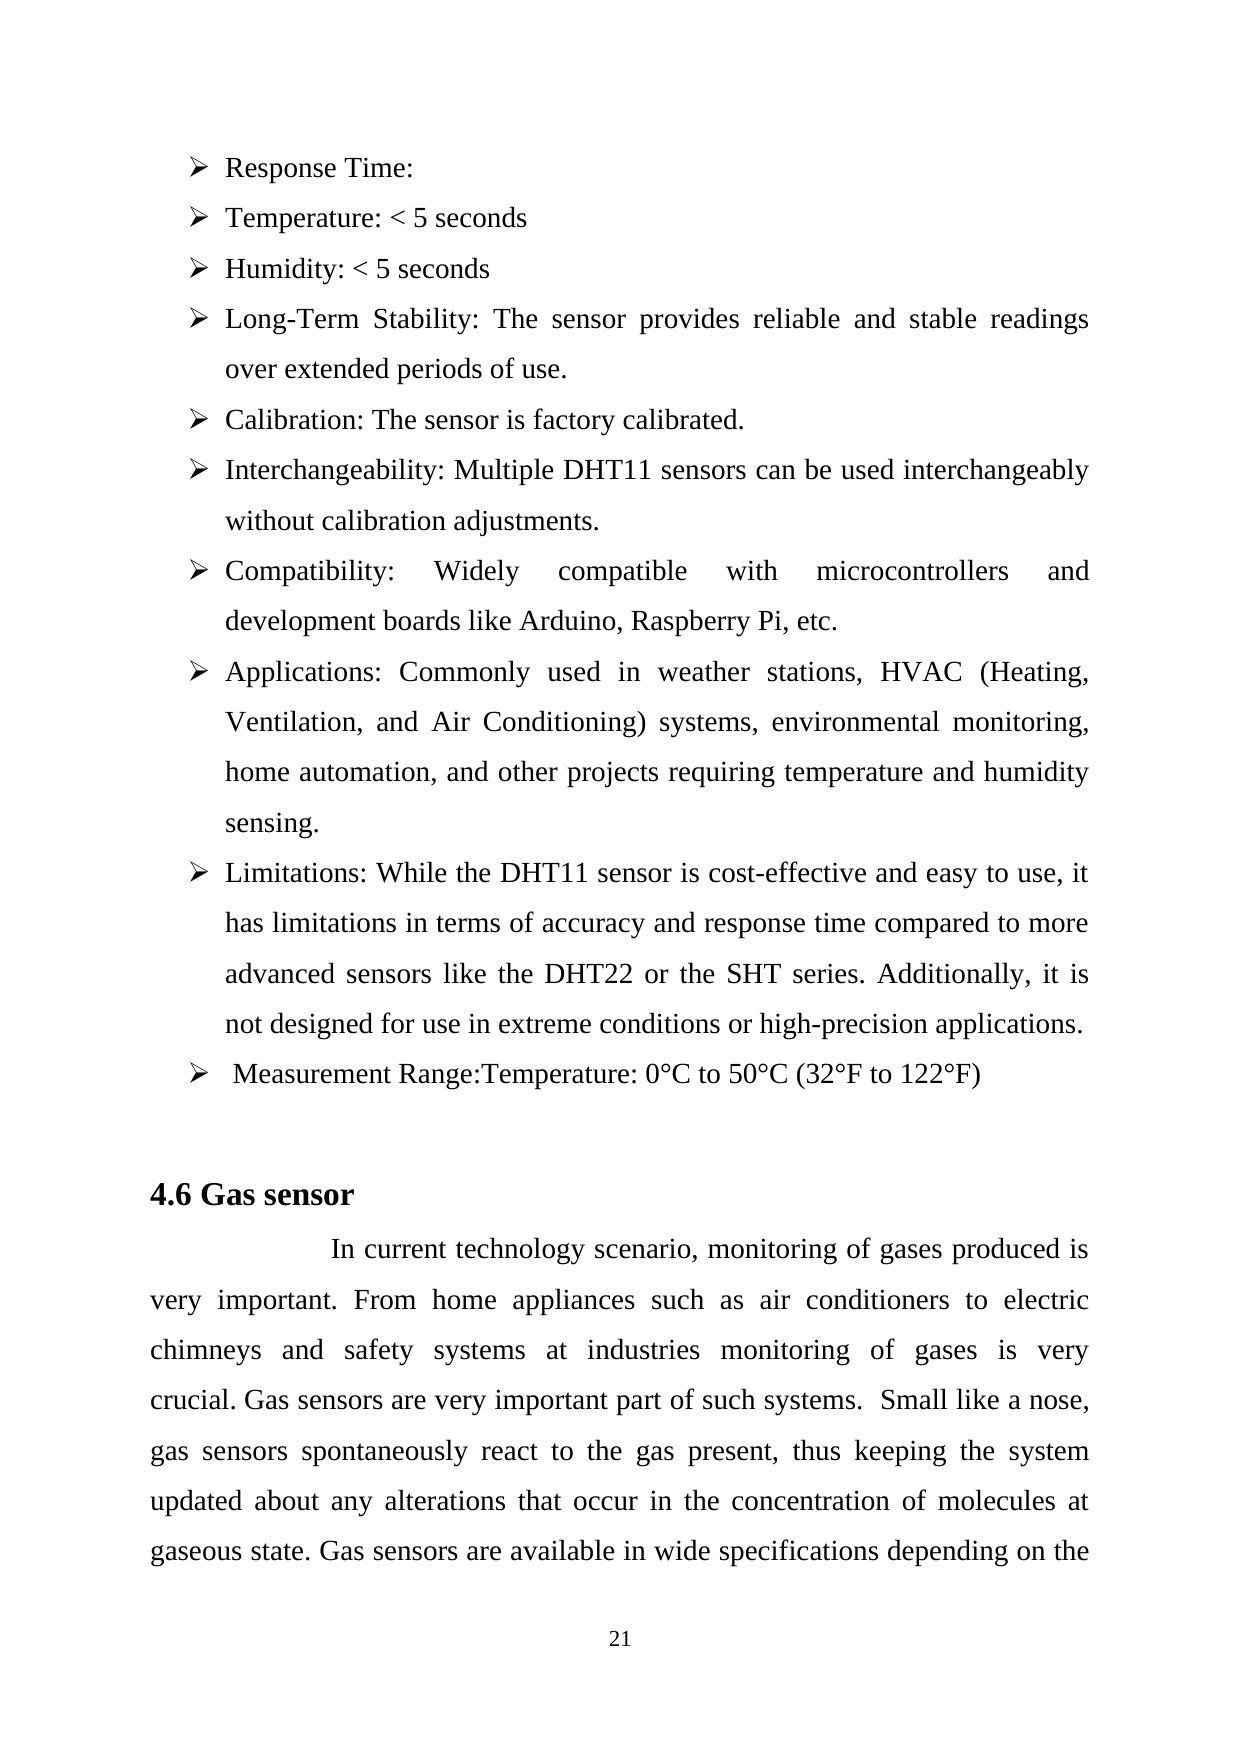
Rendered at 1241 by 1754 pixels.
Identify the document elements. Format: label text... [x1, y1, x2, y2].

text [150, 1231, 1090, 1567]
list Calibration: The sensor is factory calibrated. [187, 402, 1090, 436]
list Temperature: < 5 seconds [187, 200, 1090, 234]
list Compatibility: Widely compatible with microcontrollers and development boards like Arduino, Raspberry Pi, etc. [187, 553, 1090, 637]
list Interchangeability: Multiple DHT11 sensors can be used interchangeably without calibration adjustments. [187, 452, 1090, 536]
list Humidity: < 5 seconds [187, 251, 1090, 284]
list Long-Term Stability: The sensor provides reliable and stable readings over extended periods of use. [187, 301, 1090, 385]
list Response Time: [187, 150, 1090, 184]
list Measurement Range:Temperature: 0°C to 50°C (32°F to 122°F) [187, 1057, 1090, 1090]
list Applications: Commonly used in weather stations, HVAC (Heating, Ventilation, and Air Conditioning) systems, environmental monitoring, home automation, and other projects requiring temperature and humidity sensing. [187, 654, 1090, 838]
list Limitations: While the DHT11 sensor is cost-effective and easy to use, it has limitations in terms of accuracy and response time compared to more advanced sensors like the DHT22 or the SHT series. Additionally, it is not designed for use in extreme conditions or high-precision applications. [187, 855, 1090, 1040]
text 4.6 Gas sensor [150, 1174, 1090, 1212]
